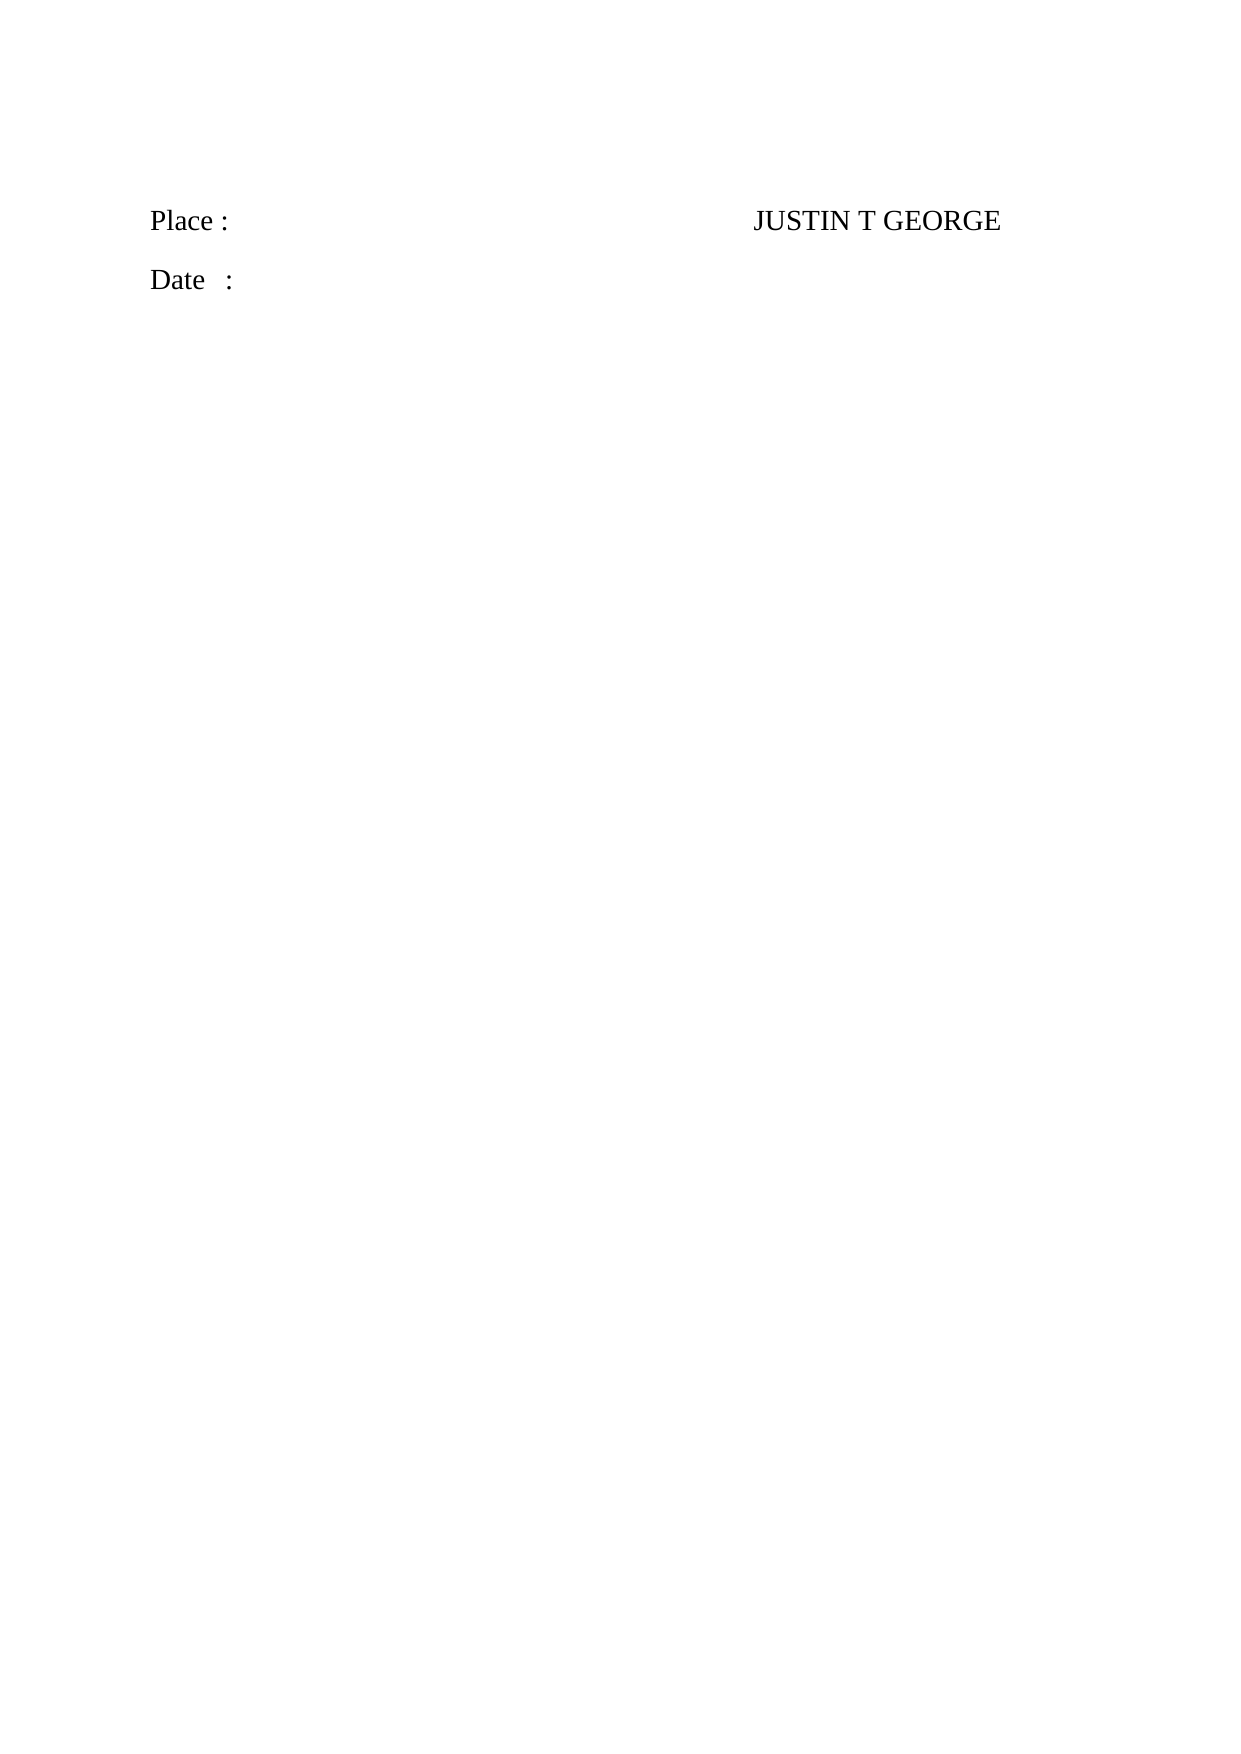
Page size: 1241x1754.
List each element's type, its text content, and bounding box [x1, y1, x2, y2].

text Date : [150, 262, 1090, 296]
text Place : JUSTIN T GEORGE [150, 203, 1090, 237]
